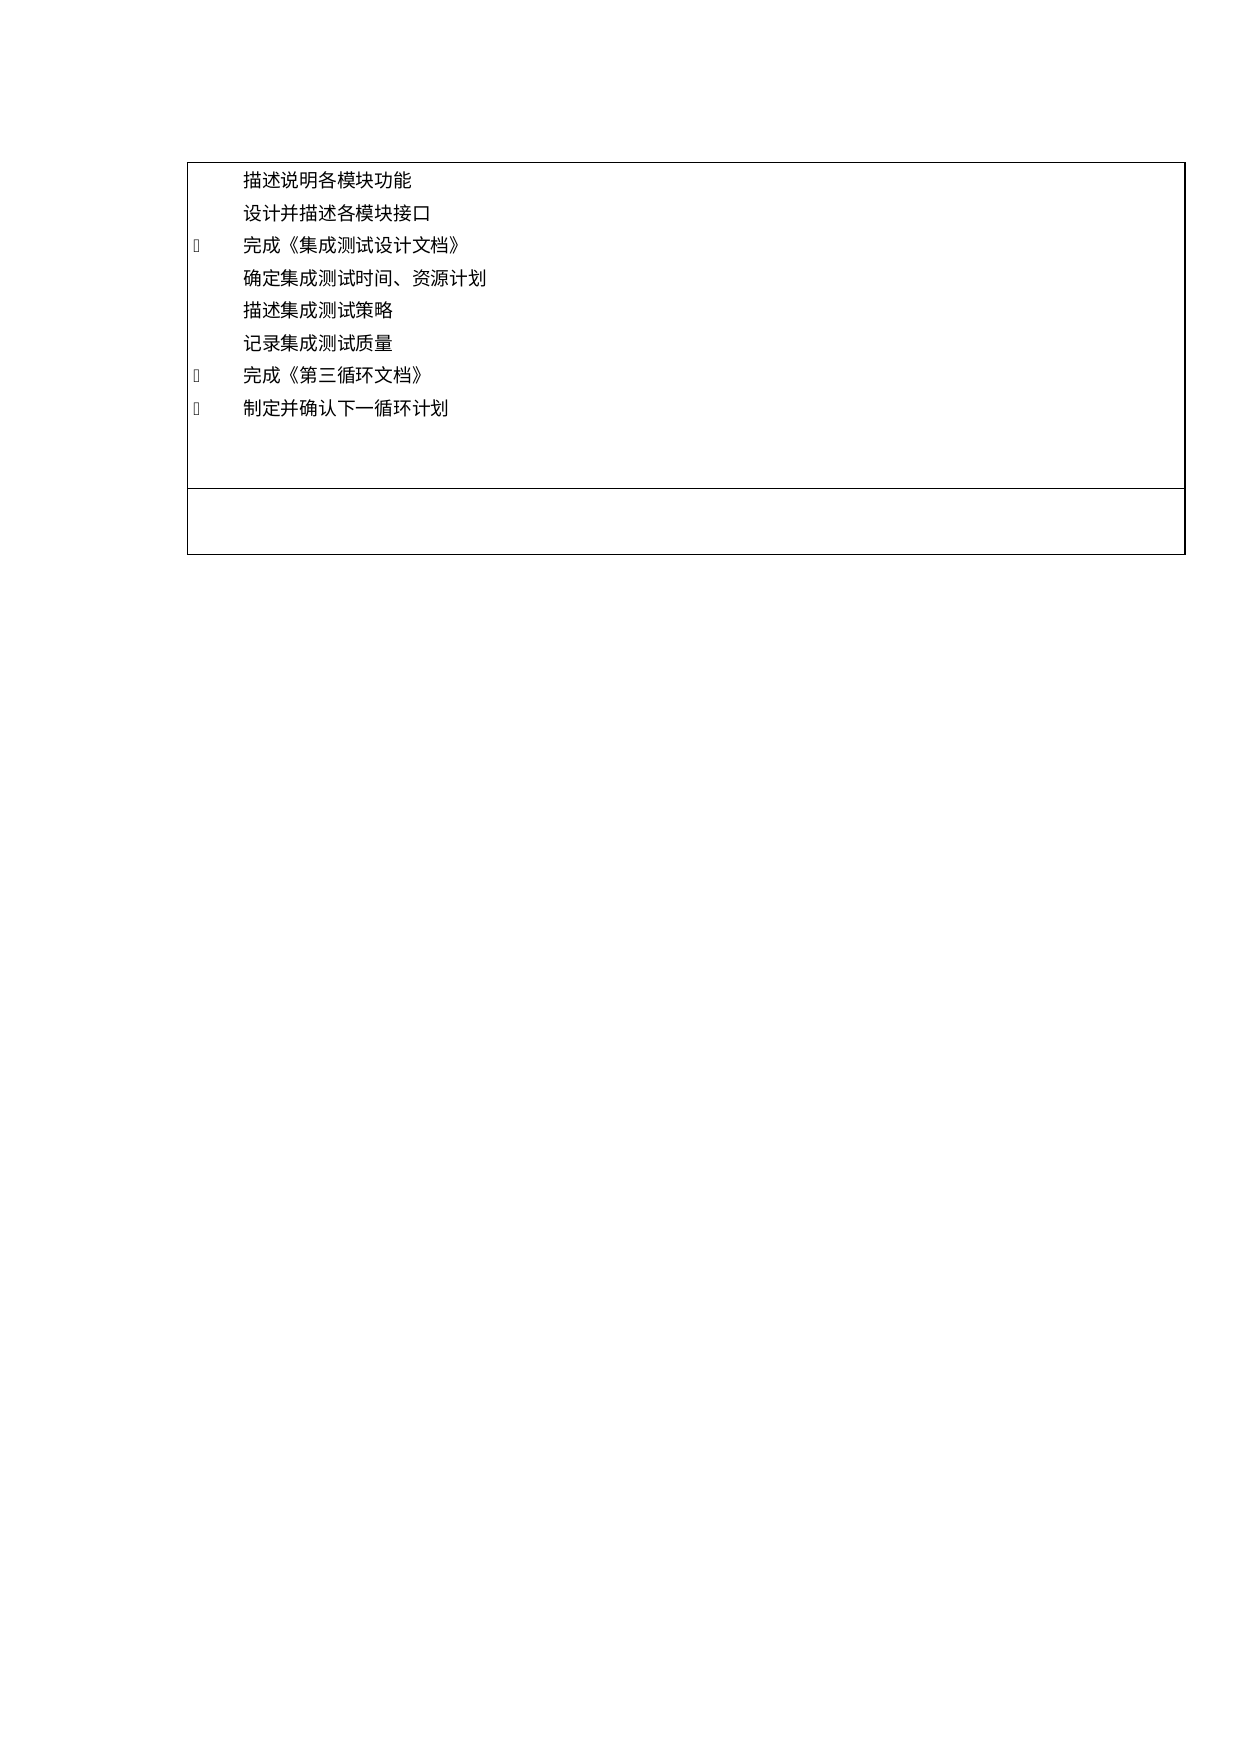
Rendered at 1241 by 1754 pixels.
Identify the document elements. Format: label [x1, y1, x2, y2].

table_cell [188, 489, 1184, 554]
table_header [188, 163, 1184, 488]
